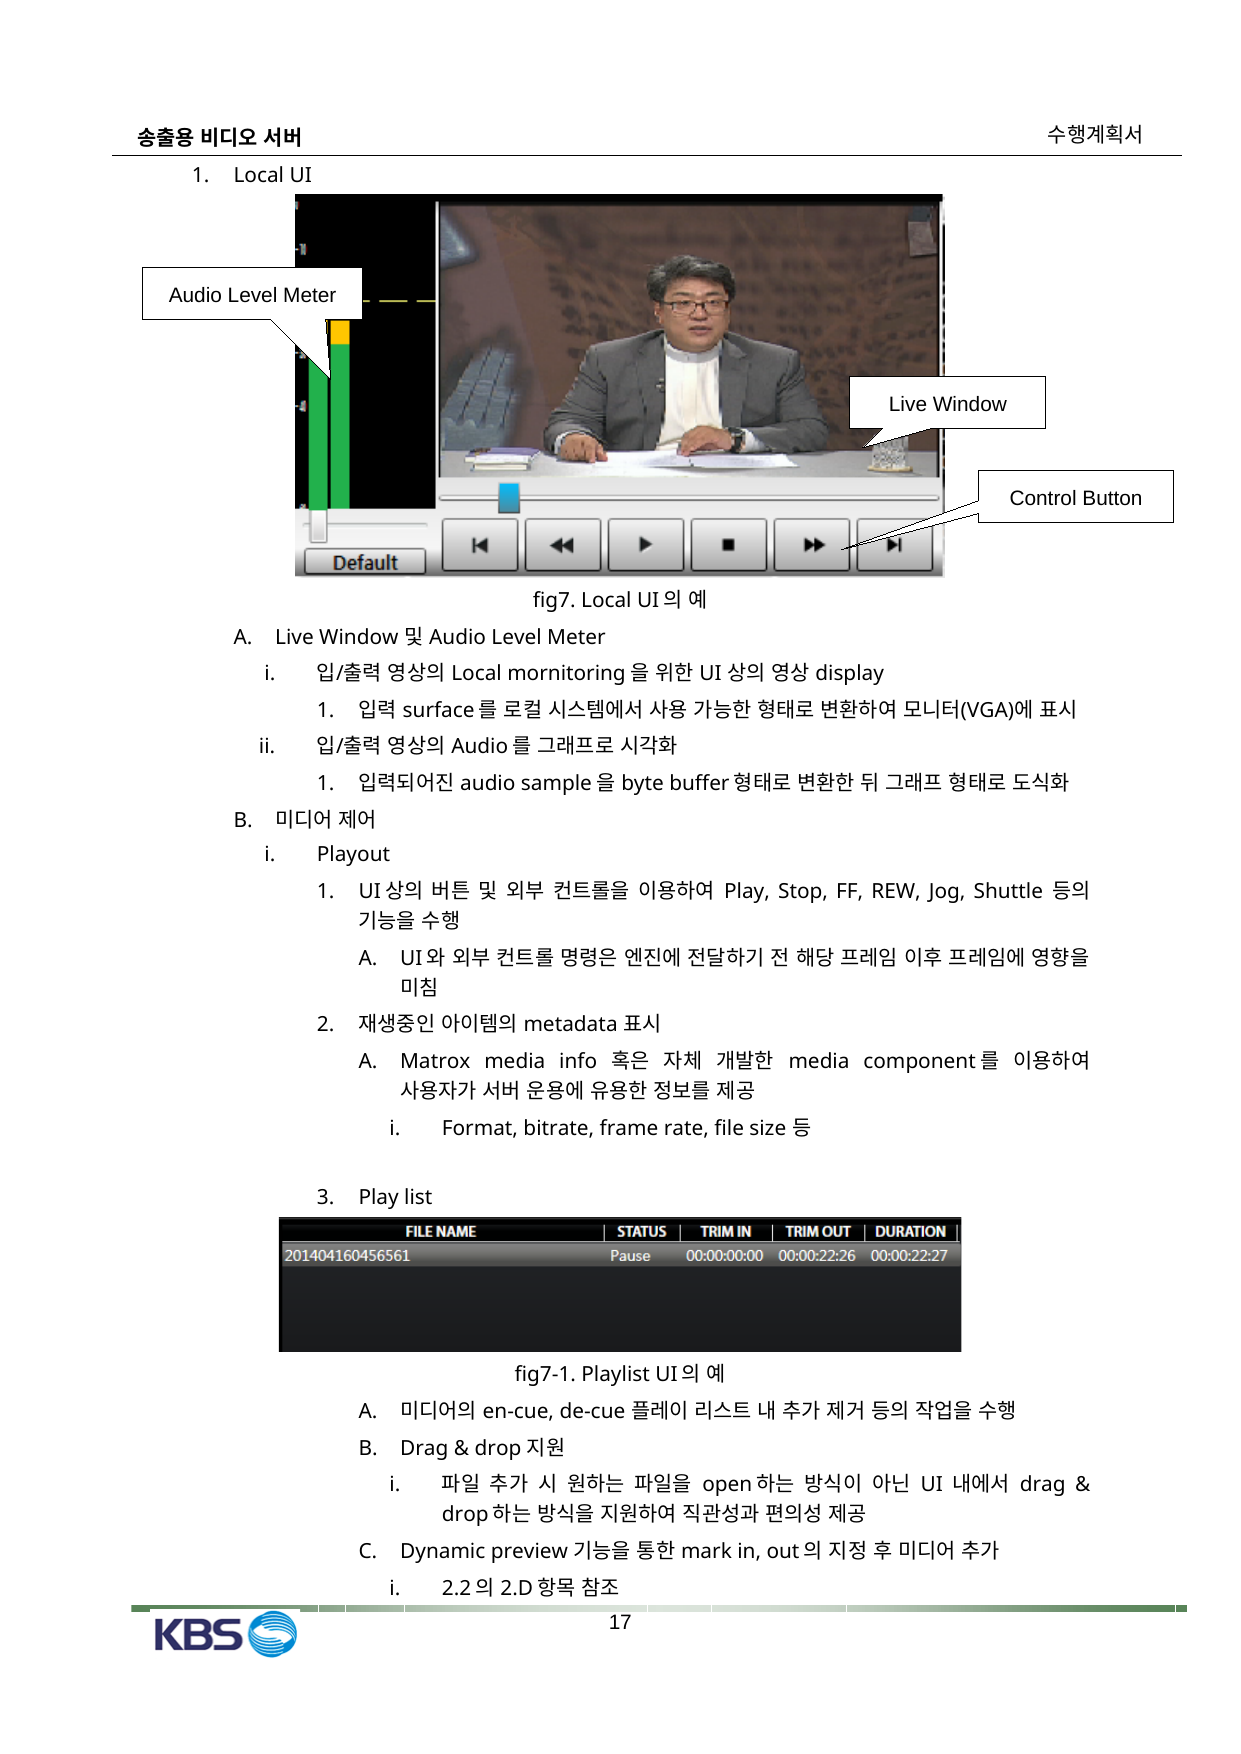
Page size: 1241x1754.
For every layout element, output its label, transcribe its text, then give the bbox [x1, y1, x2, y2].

picture [150, 1609, 300, 1659]
list 입력 surface를 로컬 시스템에서 사용 가능한 형태로 변환하여 모니터(VGA)에 표시 [317, 693, 1090, 723]
list Format, bitrate, frame rate, file size 등 [400, 1111, 1090, 1141]
list 재생중인 아이템의 metadata 표시 [317, 1008, 1090, 1038]
text fig7. Local UI의 예 [150, 583, 1090, 614]
list 2.2의 2.D항목 참조 [400, 1571, 1090, 1601]
list Local UI [192, 160, 1090, 188]
list 입/출력 영상의 Audio를 그래프로 시각화 [275, 730, 1090, 760]
list 입력되어진 audio sample을 byte buffer형태로 변환한 뒤 그래프 형태로 도식화 [317, 766, 1090, 797]
list Matrox media info 혹은 자체 개발한 media component를 이용하여 사용자가 서버 운용에 유용한 정보를 제공 [358, 1044, 1090, 1105]
list 미디어의 en-cue, de-cue 플레이 리스트 내 추가 제거 등의 작업을 수행 [358, 1394, 1090, 1424]
picture [278, 1217, 962, 1352]
list Drag & drop 지원 [358, 1431, 1090, 1461]
list UI상의 버튼 및 외부 컨트롤을 이용하여 Play, Stop, FF, REW, Jog, Shuttle 등의 기능을 수행 [317, 874, 1090, 935]
picture [295, 194, 945, 578]
list 입/출력 영상의 Local mornitoring을 위한 UI 상의 영상 display [275, 657, 1090, 687]
list 미디어 제어 [233, 803, 1090, 833]
text fig7-1. Playlist UI의 예 [150, 1358, 1090, 1388]
list Live Window 및 Audio Level Meter [233, 620, 1090, 650]
list Play list [317, 1182, 1090, 1211]
list 파일 추가 시 원하는 파일을 open하는 방식이 아닌 UI 내에서 drag & drop하는 방식을 지원하여 직관성과 편의성 제공 [400, 1467, 1090, 1528]
list UI와 외부 컨트롤 명령은 엔진에 전달하기 전 해당 프레임 이후 프레임에 영향을 미침 [358, 941, 1090, 1001]
list Playout [275, 839, 1090, 868]
list Dynamic preview 기능을 통한 mark in, out의 지정 후 미디어 추가 [358, 1534, 1090, 1564]
